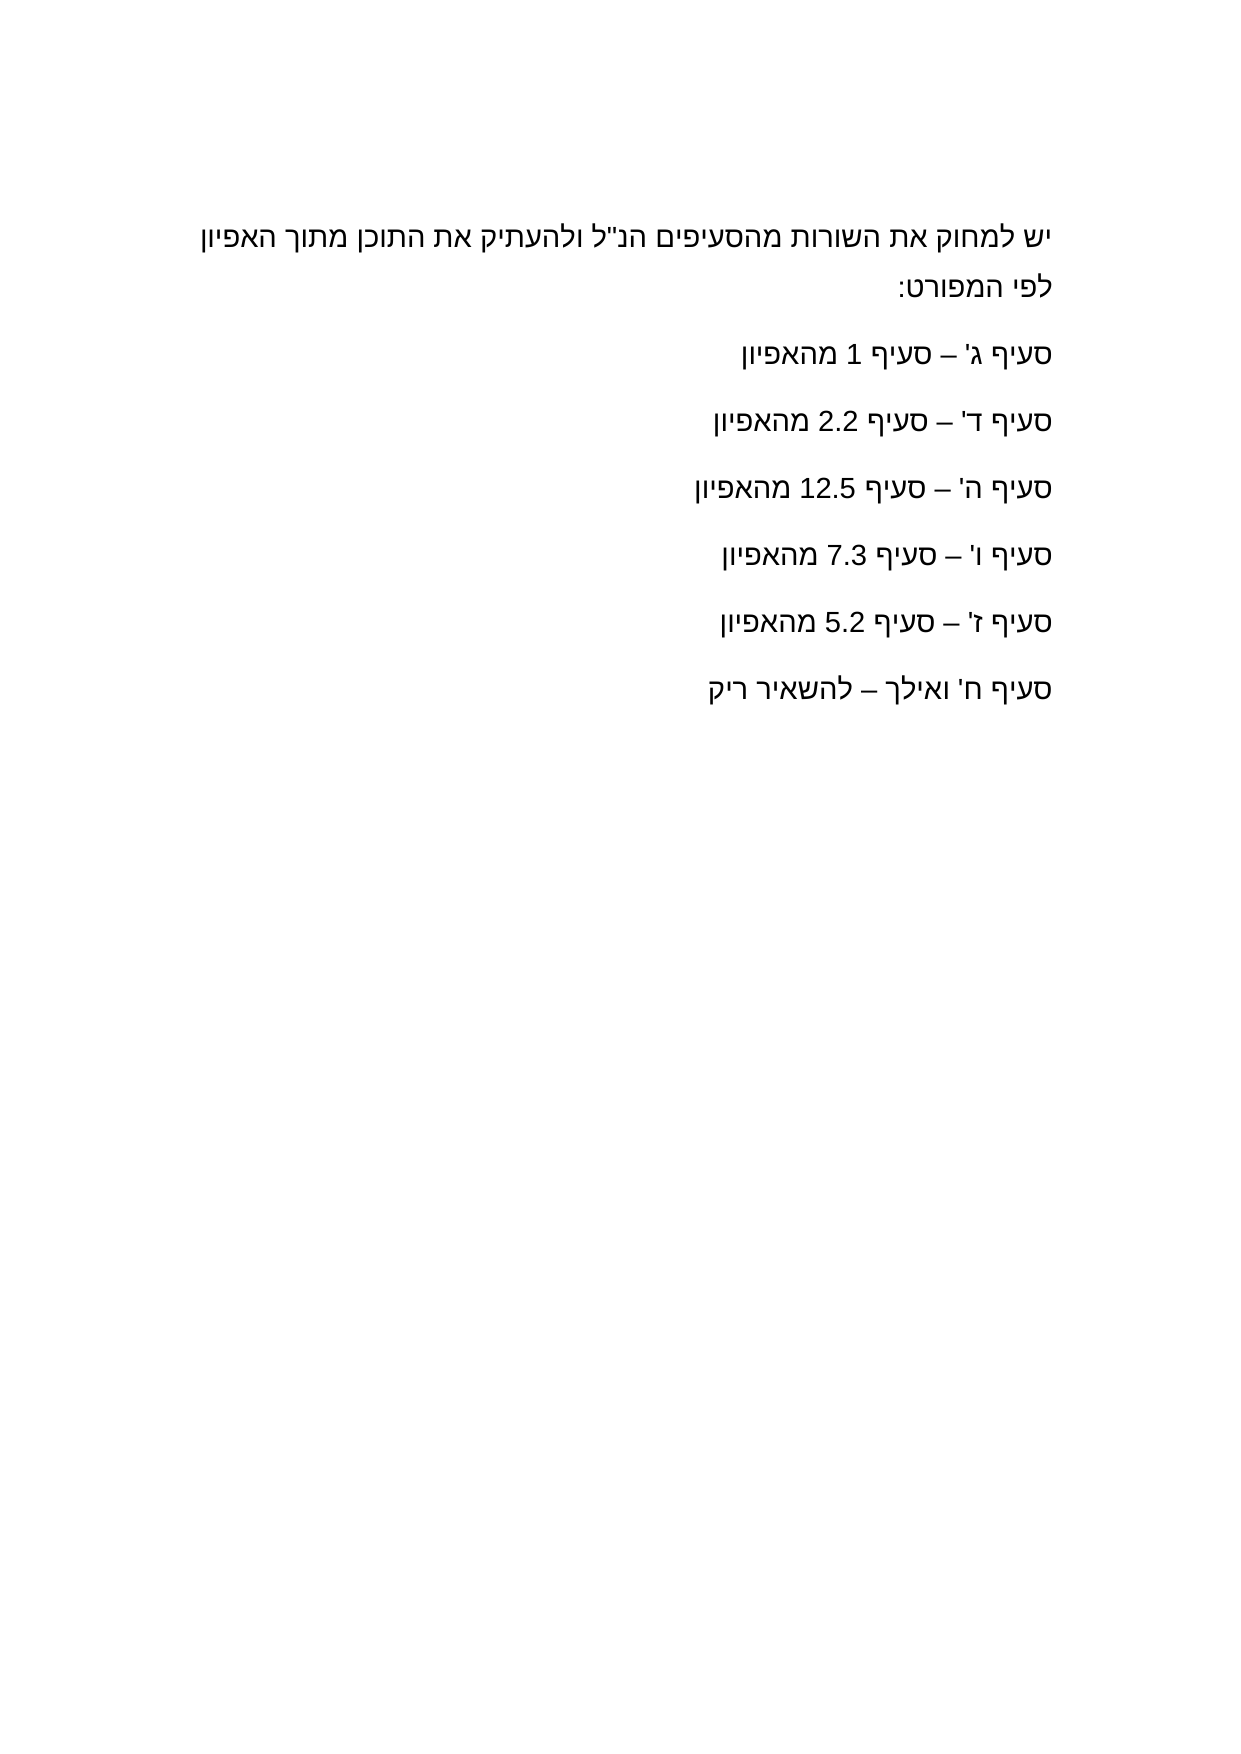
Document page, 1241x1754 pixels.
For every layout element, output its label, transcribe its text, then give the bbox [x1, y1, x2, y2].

text סעיף ה' – סעיף 12.5 מהאפיון [187, 471, 1053, 505]
text יש למחוק את השורות מהסעיפים הנ"ל ולהעתיק את התוכן מתוך האפיון לפי המפורט: [187, 220, 1053, 304]
text סעיף ו' – סעיף 7.3 מהאפיון [187, 538, 1053, 572]
text סעיף ז' – סעיף 5.2 מהאפיון [187, 605, 1053, 639]
text סעיף ח' ואילך – להשאיר ריק [187, 672, 1053, 706]
text סעיף ד' – סעיף 2.2 מהאפיון [187, 404, 1053, 438]
text סעיף ג' – סעיף 1 מהאפיון [187, 337, 1053, 371]
